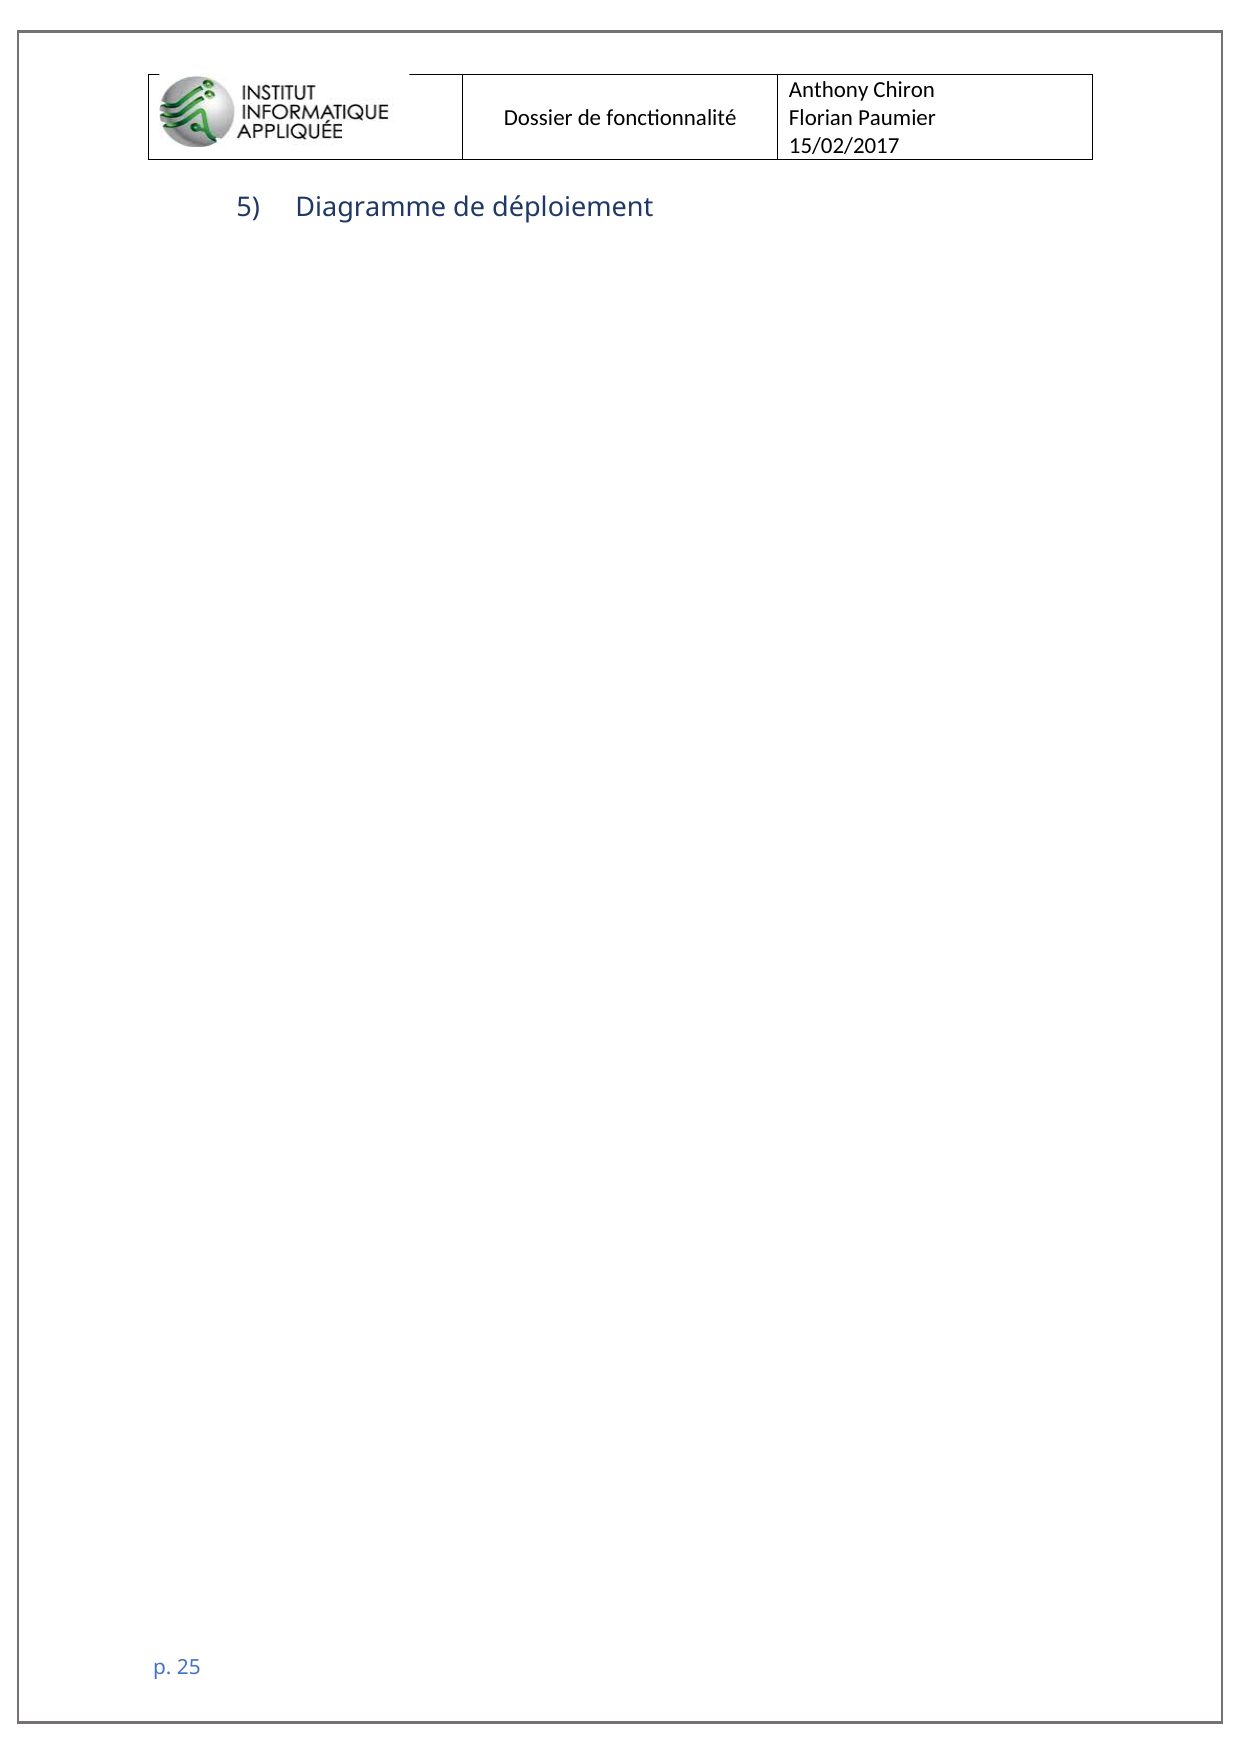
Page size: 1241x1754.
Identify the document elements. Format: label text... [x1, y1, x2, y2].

subtitle Diagramme de déploiement [171, 188, 1093, 225]
picture [159, 74, 410, 149]
